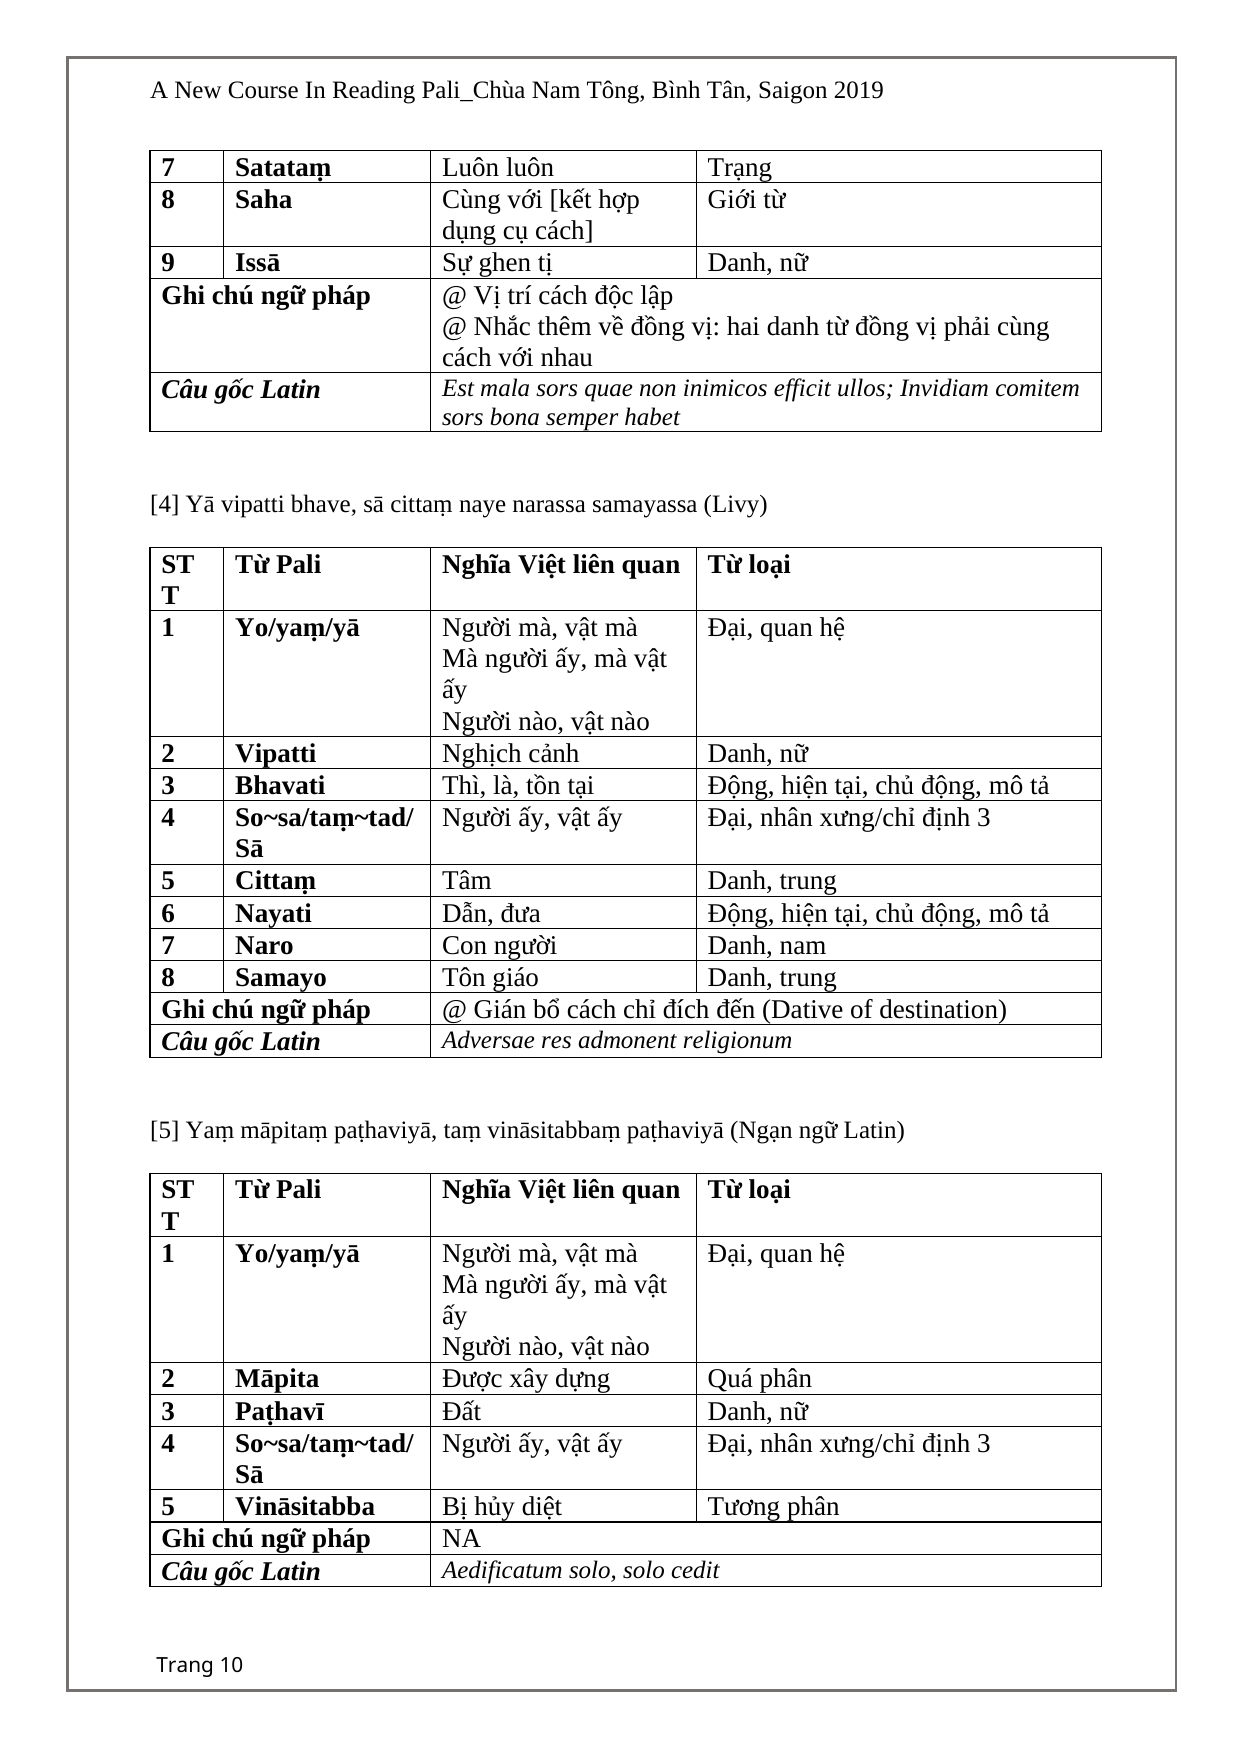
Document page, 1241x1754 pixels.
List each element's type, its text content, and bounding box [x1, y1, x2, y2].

table_cell Vināsitabba [224, 1490, 430, 1521]
table_cell Ghi chú ngữ pháp [151, 279, 430, 372]
table_cell 2 [151, 1363, 223, 1394]
table_cell Được xây dựng [431, 1363, 696, 1394]
table_cell 5 [151, 1490, 223, 1521]
table_cell Danh, nữ [697, 247, 1101, 278]
table_cell Danh, trung [697, 865, 1101, 896]
table_cell Danh, nữ [697, 1395, 1101, 1426]
table_cell Nghịch cảnh [431, 737, 696, 768]
table_cell Tâm [431, 865, 696, 896]
table_cell So~sa/taṃ~tad/ Sā [224, 801, 430, 863]
table_cell Người mà, vật mà Mà người ấy, mà vật ấy Người nào, vật nào [431, 1237, 696, 1362]
table_cell 6 [151, 897, 223, 928]
table_cell Đại, quan hệ [697, 611, 1101, 736]
table_cell Danh, nam [697, 929, 1101, 960]
table_header STT [151, 548, 223, 610]
table_cell 7 [151, 151, 223, 182]
table_cell Samayo [224, 961, 430, 992]
table_cell Thì, là, tồn tại [431, 769, 696, 800]
table_cell Đại, quan hệ [697, 1237, 1101, 1362]
table_cell Dẫn, đưa [431, 897, 696, 928]
table_header Từ loại [697, 548, 1101, 610]
table_cell Cùng với [kết hợp dụng cụ cách] [431, 183, 696, 246]
table_cell Bhavati [224, 769, 430, 800]
table_cell 3 [151, 769, 223, 800]
text [5] Yaṃ māpitaṃ paṭhaviyā, taṃ vināsitabbaṃ paṭhaviyā (Ngạn ngữ Latin) [150, 1115, 1090, 1144]
text [4] Yā vipatti bhave, sā cittaṃ naye narassa samayassa (Livy) [150, 489, 1090, 518]
table_cell Paṭhavī [224, 1395, 430, 1426]
table_cell Giới từ [697, 183, 1101, 246]
table_cell Trạng [697, 151, 1101, 182]
table_cell Saha [224, 183, 430, 246]
table_cell Est mala sors quae non inimicos efficit ullos; Invidiam comitem sors bona semper habet [431, 373, 1101, 431]
table_cell Động, hiện tại, chủ động, mô tả [697, 897, 1101, 928]
table_cell @ Gián bổ cách chỉ đích đến (Dative of destination) [431, 993, 1101, 1024]
table_cell Đất [431, 1395, 696, 1426]
table_cell So~sa/taṃ~tad/ Sā [224, 1427, 430, 1489]
table_cell Người ấy, vật ấy [431, 801, 696, 863]
table_cell Yo/yaṃ/yā [224, 611, 430, 736]
table_cell Động, hiện tại, chủ động, mô tả [697, 769, 1101, 800]
table_cell Danh, trung [697, 961, 1101, 992]
table_cell Câu gốc Latin [151, 373, 430, 431]
table_cell Yo/yaṃ/yā [224, 1237, 430, 1362]
table_cell 5 [151, 865, 223, 896]
table_cell 8 [151, 183, 223, 246]
table_cell Tương phân [697, 1490, 1101, 1521]
table_cell @ Vị trí cách độc lập @ Nhắc thêm về đồng vị: hai danh từ đồng vị phải cùng cách với nhau [431, 279, 1101, 372]
table_cell Con người [431, 929, 696, 960]
table_cell Satataṃ [224, 151, 430, 182]
table_cell Người ấy, vật ấy [431, 1427, 696, 1489]
table_header STT [151, 1174, 223, 1236]
table_cell NA [431, 1523, 1101, 1554]
table_header Nghĩa Việt liên quan [431, 548, 696, 610]
table_cell 4 [151, 1427, 223, 1489]
table_cell Adversae res admonent religionum [431, 1025, 1101, 1057]
table_header Từ Pali [224, 548, 430, 610]
table_cell Nayati [224, 897, 430, 928]
table_cell Người mà, vật mà Mà người ấy, mà vật ấy Người nào, vật nào [431, 611, 696, 736]
table_cell Vipatti [224, 737, 430, 768]
table_cell Aedificatum solo, solo cedit [431, 1555, 1101, 1586]
table_cell Issā [224, 247, 430, 278]
table_cell 7 [151, 929, 223, 960]
table_cell 4 [151, 801, 223, 863]
table_cell Tôn giáo [431, 961, 696, 992]
table_header Từ Pali [224, 1174, 430, 1236]
table_cell Naro [224, 929, 430, 960]
table_cell Luôn luôn [431, 151, 696, 182]
table_cell Câu gốc Latin [151, 1025, 430, 1057]
table_cell 8 [151, 961, 223, 992]
table_cell 3 [151, 1395, 223, 1426]
table_cell Quá phân [697, 1363, 1101, 1394]
table_cell Bị hủy diệt [431, 1490, 696, 1521]
table_cell Đại, nhân xưng/chỉ định 3 [697, 801, 1101, 863]
table_cell 1 [151, 1237, 223, 1362]
table_cell Sự ghen tị [431, 247, 696, 278]
table_cell 1 [151, 611, 223, 736]
table_cell Danh, nữ [697, 737, 1101, 768]
table_cell Câu gốc Latin [151, 1555, 430, 1586]
table_cell Māpita [224, 1363, 430, 1394]
table_cell Cittaṃ [224, 865, 430, 896]
table_cell 9 [151, 247, 223, 278]
table_cell Ghi chú ngữ pháp [151, 1523, 430, 1554]
table_cell Ghi chú ngữ pháp [151, 993, 430, 1024]
table_cell 2 [151, 737, 223, 768]
table_cell Đại, nhân xưng/chỉ định 3 [697, 1427, 1101, 1489]
table_header Nghĩa Việt liên quan [431, 1174, 696, 1236]
table_header Từ loại [697, 1174, 1101, 1236]
